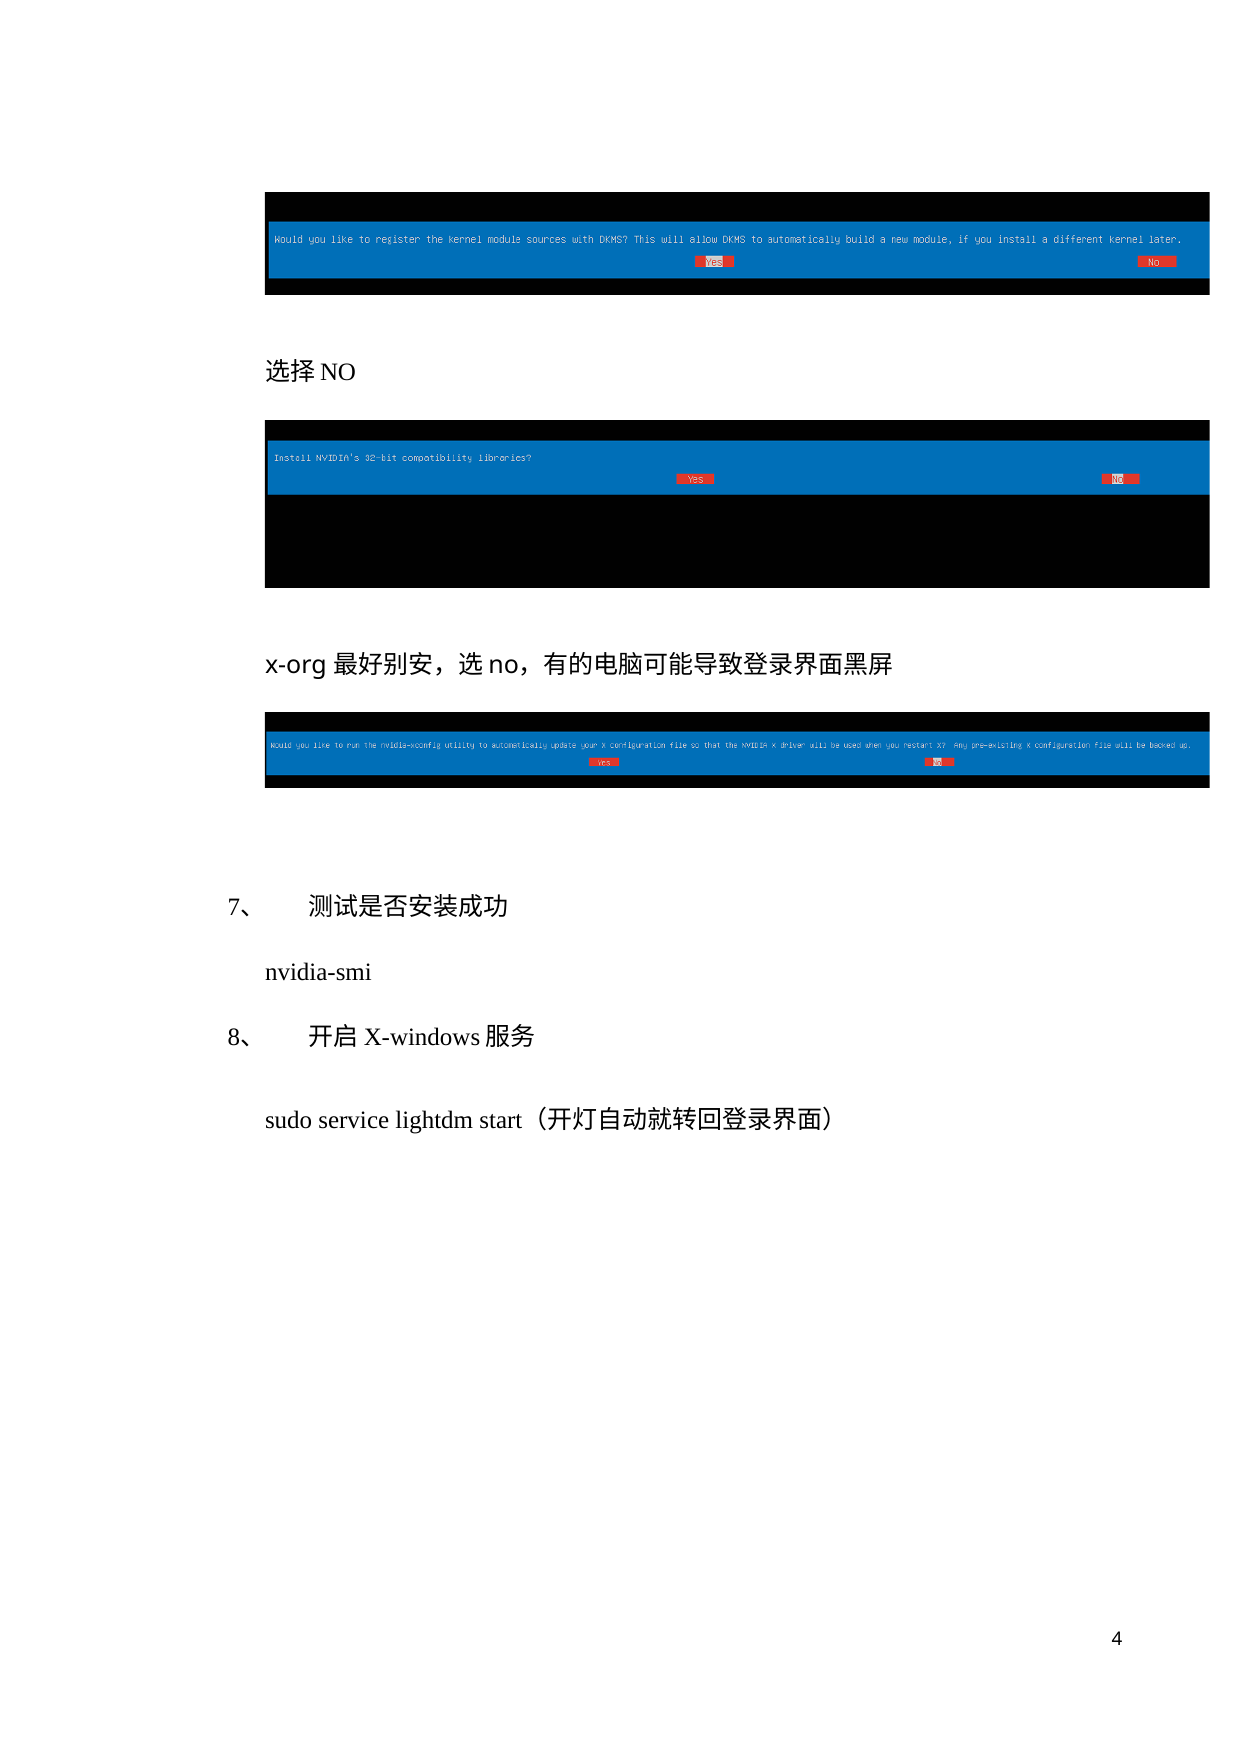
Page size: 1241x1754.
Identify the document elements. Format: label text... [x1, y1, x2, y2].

picture [264, 420, 1210, 588]
text 选择NO [265, 337, 1122, 402]
text sudo service lightdm start（开灯自动就转回登录界面） [265, 1085, 1122, 1150]
picture [264, 192, 1210, 295]
list 开启X-windows服务 [227, 1002, 1122, 1067]
text x-org 最好别安，选no，有的电脑可能导致登录界面黑屏 [265, 630, 1122, 695]
text nvidia-smi [265, 955, 1122, 987]
list 测试是否安装成功 [227, 872, 1122, 937]
picture [264, 712, 1210, 788]
